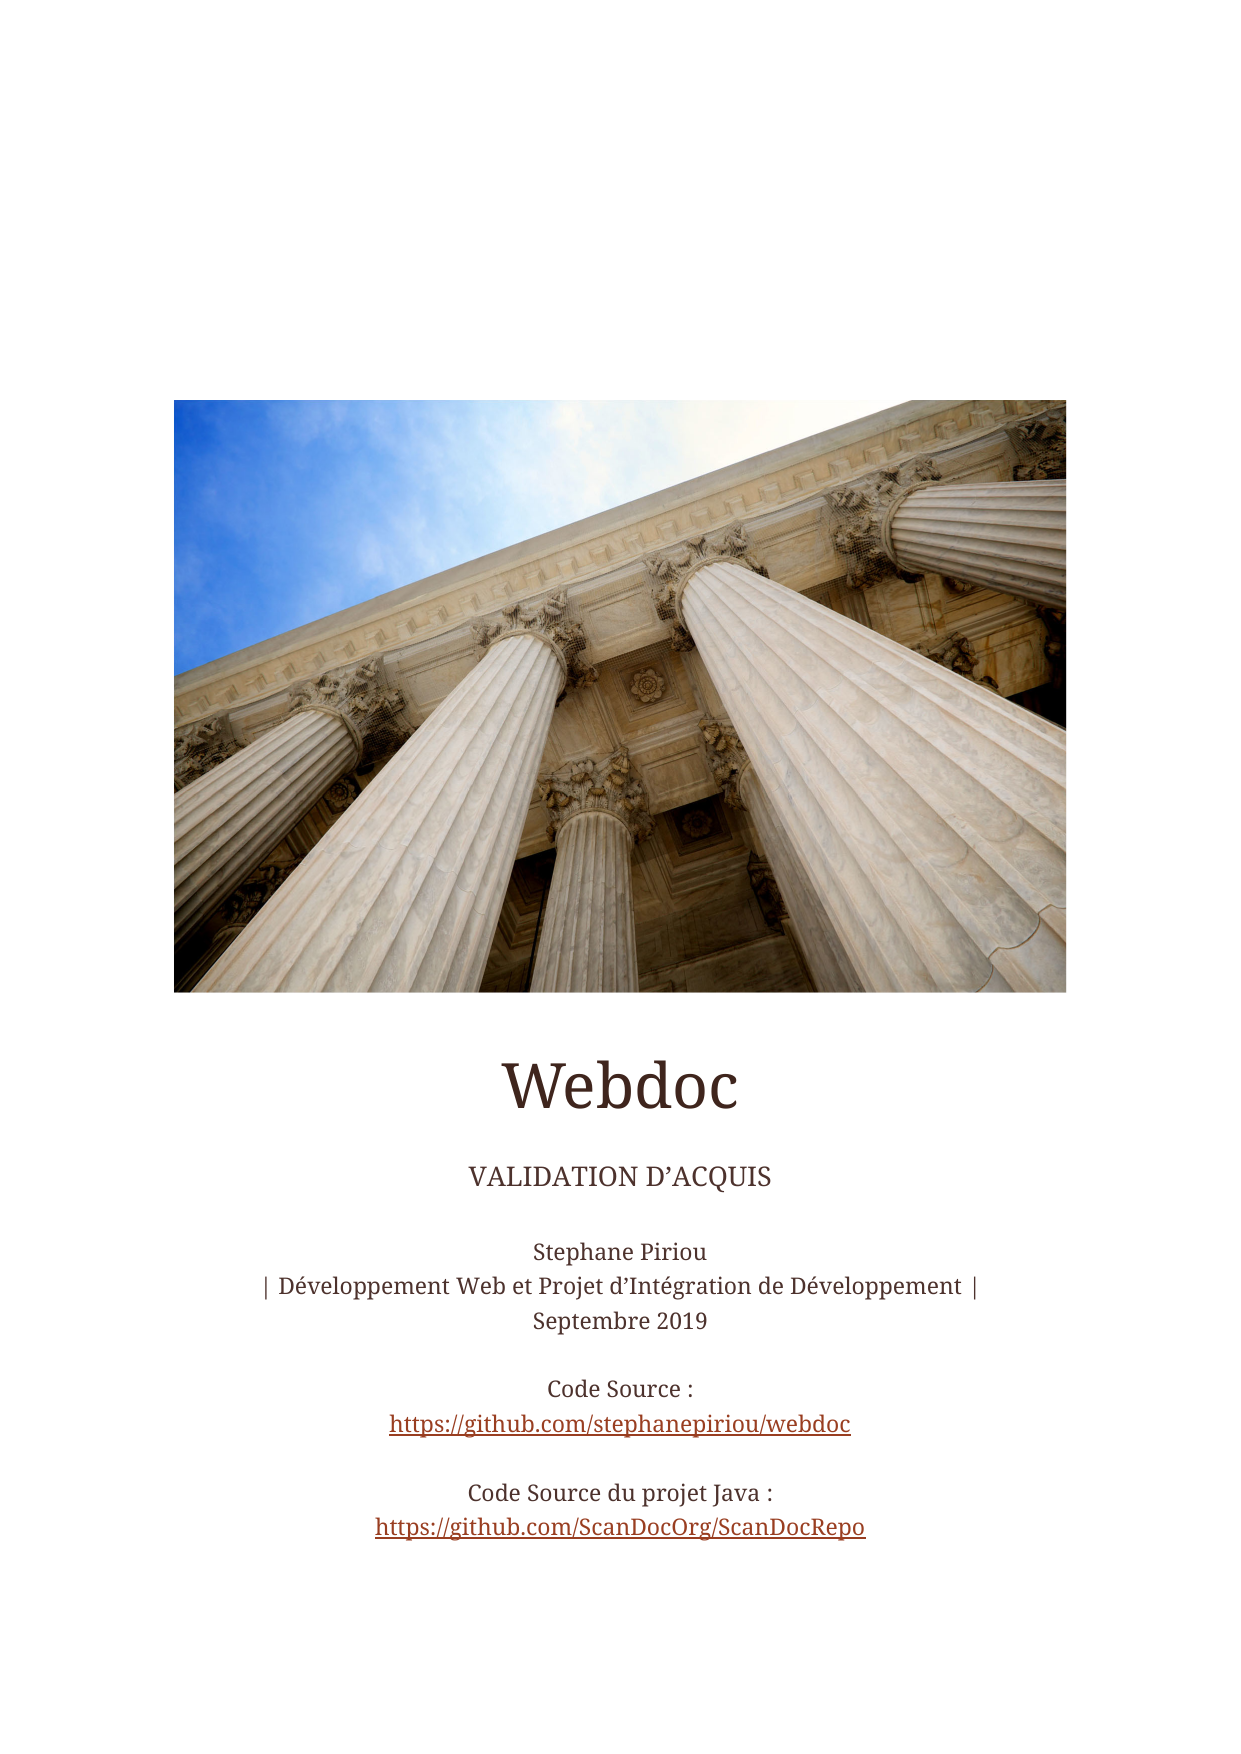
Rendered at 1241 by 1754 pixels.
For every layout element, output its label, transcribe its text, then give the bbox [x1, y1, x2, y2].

text Septembre 2019 [172, 1304, 1068, 1336]
text https://github.com/ScanDocOrg/ScanDocRepo [172, 1511, 1068, 1542]
text Stephane Piriou [172, 1236, 1068, 1267]
text | Développement Web et Projet d’Intégration de Développement | [172, 1270, 1068, 1301]
text Code Source du projet Java : [172, 1476, 1068, 1508]
picture [173, 400, 1067, 993]
text https://github.com/stephanepiriou/webdoc [172, 1408, 1068, 1439]
subtitle Validation d’acquis [172, 1158, 1068, 1195]
title Webdoc [172, 1041, 1068, 1127]
text Code Source : [172, 1373, 1068, 1404]
